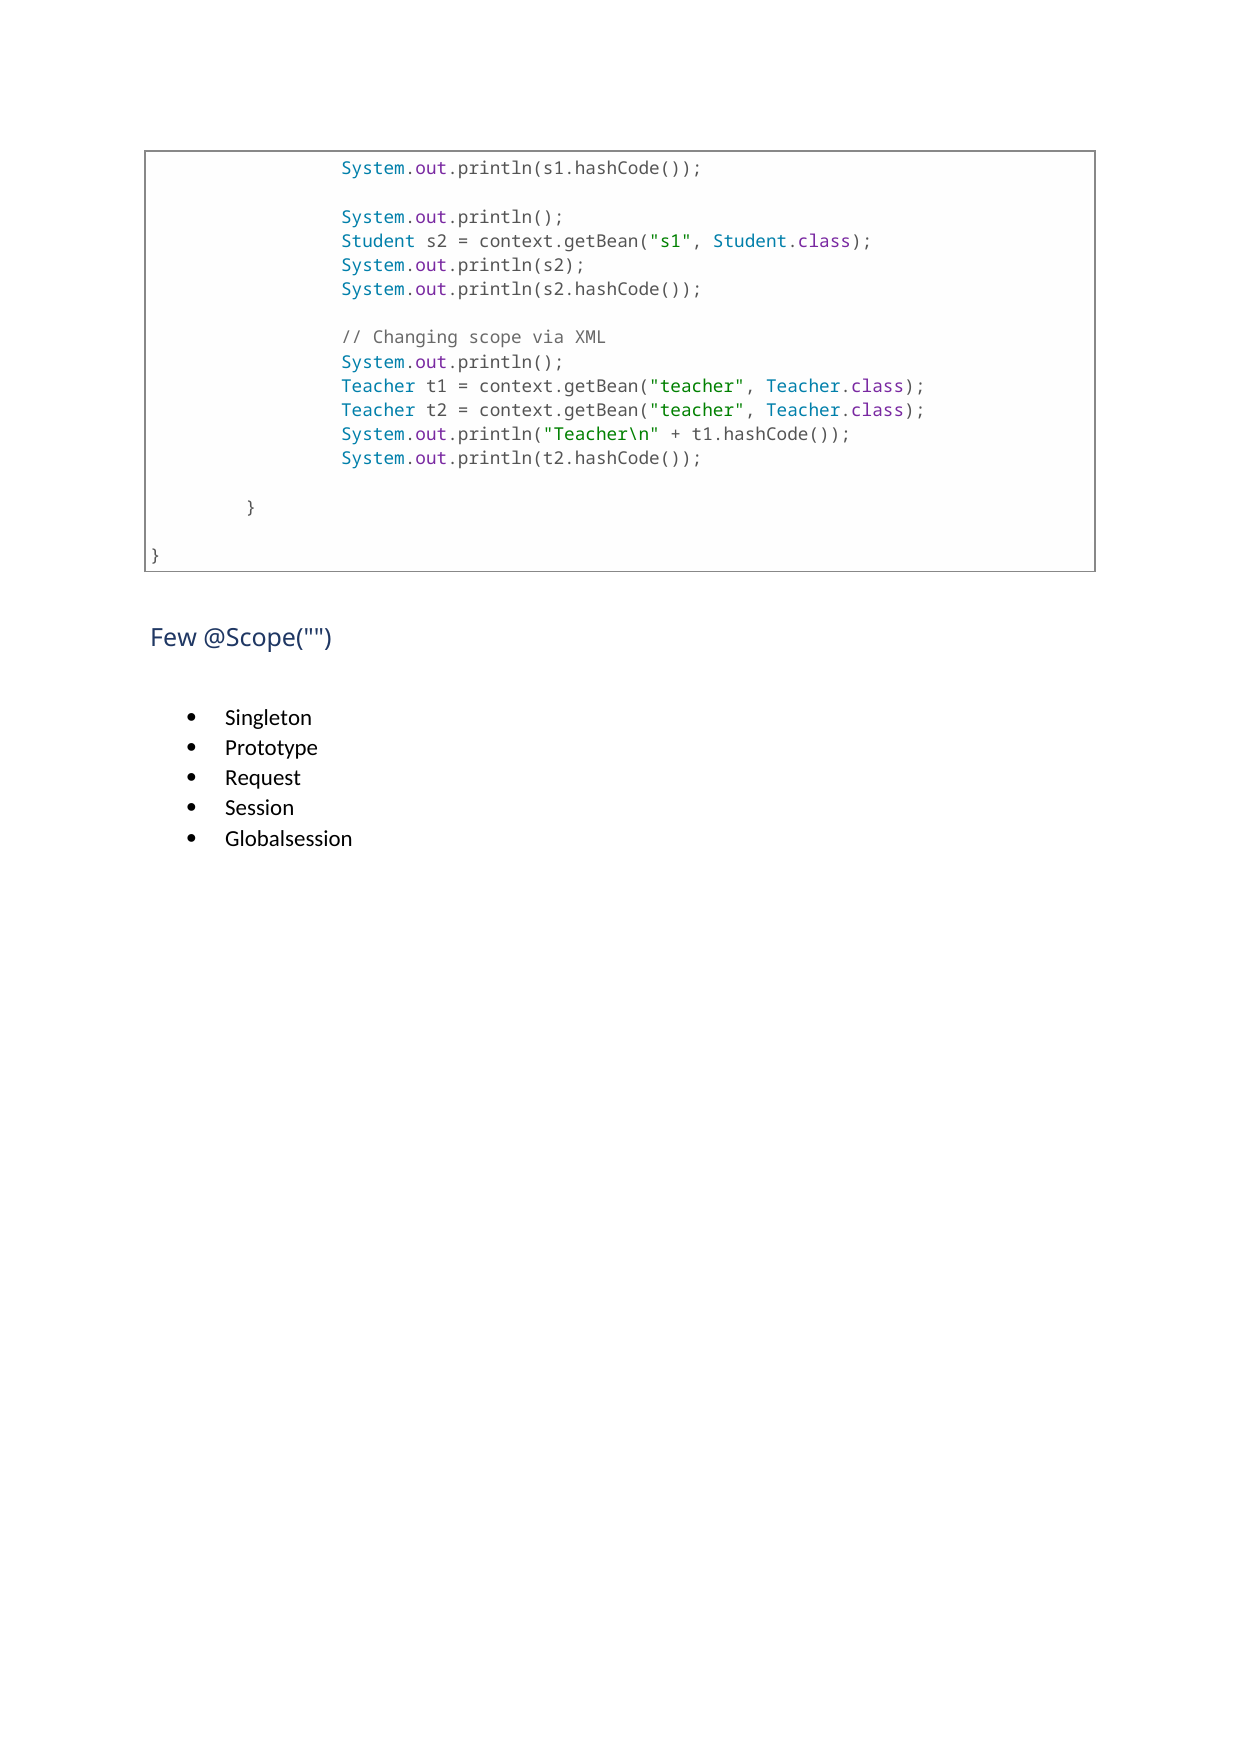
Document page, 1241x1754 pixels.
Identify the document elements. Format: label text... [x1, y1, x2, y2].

text Teacher t1 = context.getBean("teacher", Teacher.class); [150, 373, 1090, 397]
text System.out.println(); [150, 349, 1090, 373]
text System.out.println(s1.hashCode()); [146, 152, 1094, 180]
text } [150, 494, 1090, 518]
list Singleton [187, 703, 1090, 731]
list Globalsession [187, 824, 1090, 852]
text Student s2 = context.getBean("s1", Student.class); [150, 228, 1090, 252]
text // Changing scope via XML [150, 325, 1090, 349]
text System.out.println(); [150, 204, 1090, 228]
text } [146, 537, 1094, 571]
text System.out.println("Teacher\n" + t1.hashCode()); [150, 422, 1090, 446]
subtitle Few @Scope("") [150, 619, 1090, 653]
text Teacher t2 = context.getBean("teacher", Teacher.class); [150, 397, 1090, 422]
list Prototype [187, 733, 1090, 761]
text System.out.println(s2); [150, 252, 1090, 277]
text System.out.println(t2.hashCode()); [150, 446, 1090, 470]
text System.out.println(s2.hashCode()); [150, 277, 1090, 301]
list Session [187, 793, 1090, 821]
list Request [187, 763, 1090, 791]
